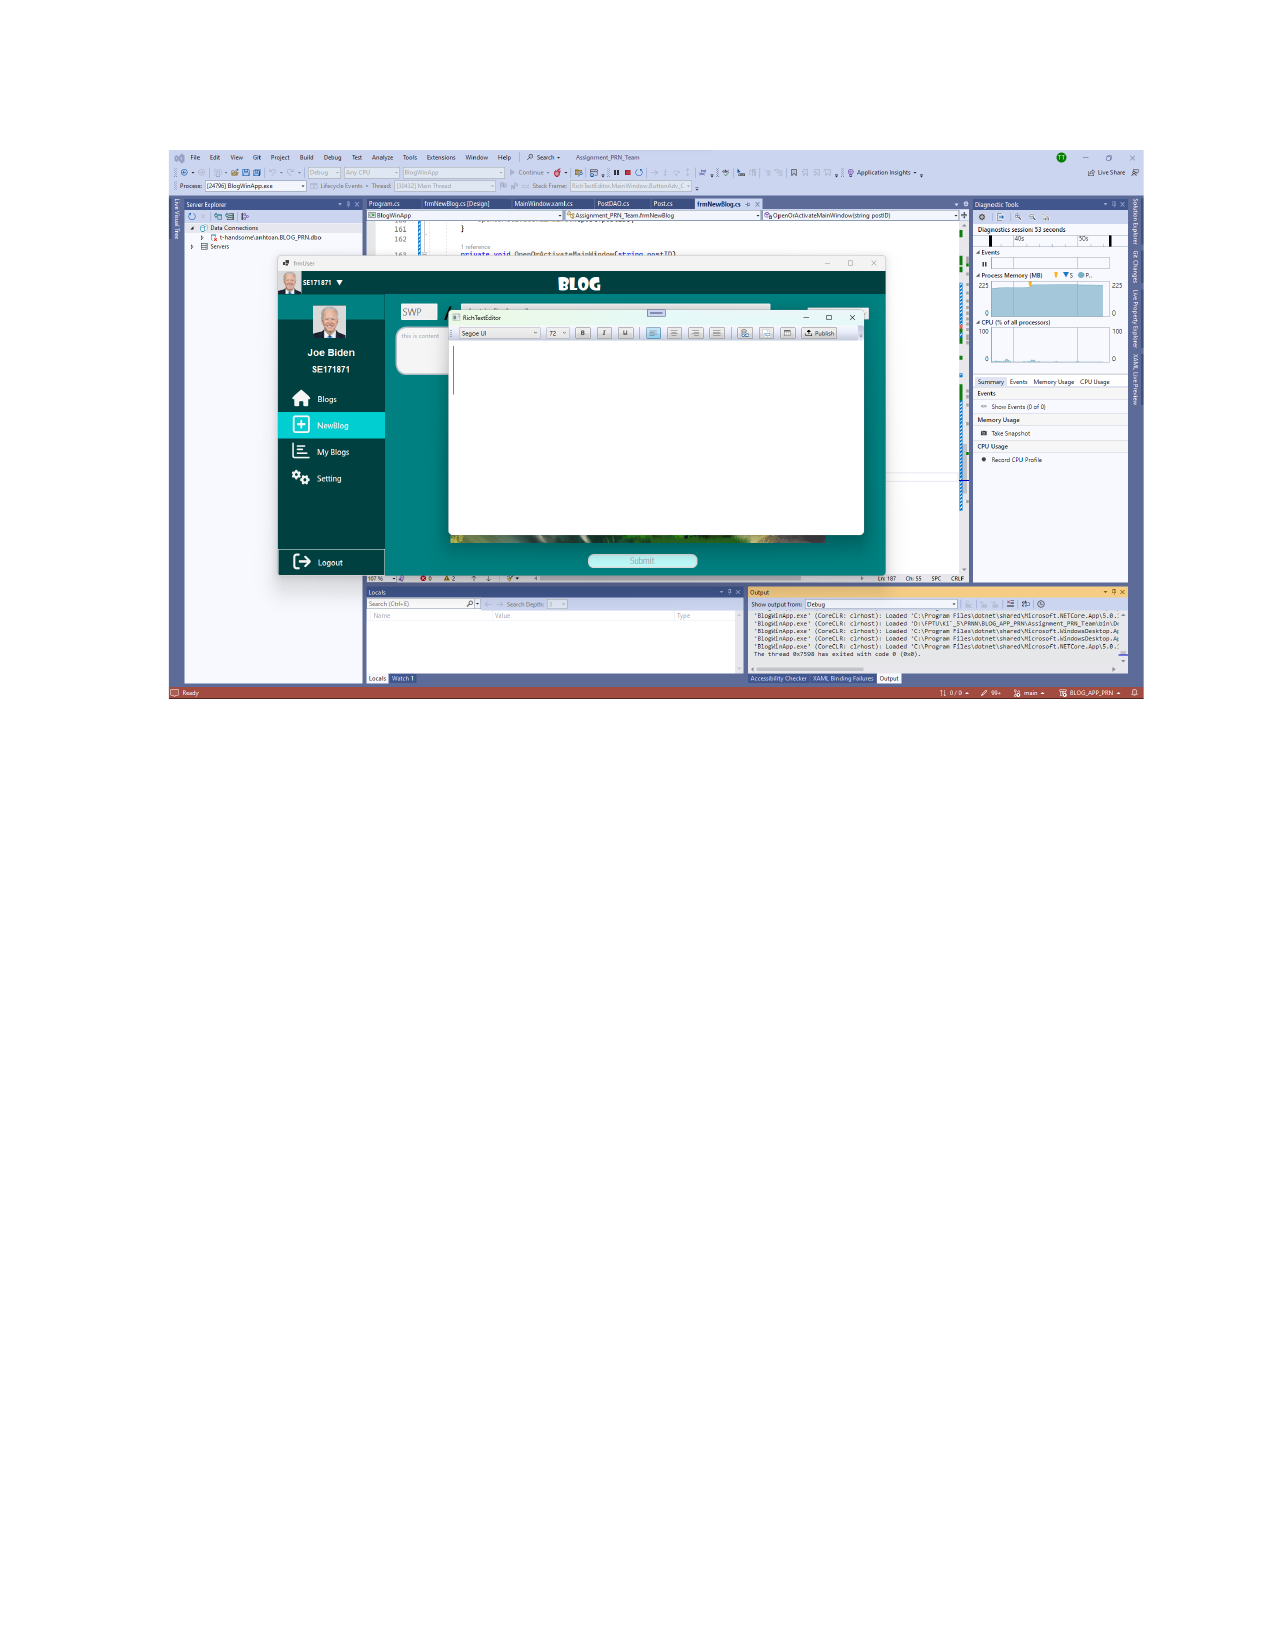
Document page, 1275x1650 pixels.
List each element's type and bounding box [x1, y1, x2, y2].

picture [168, 150, 1144, 699]
